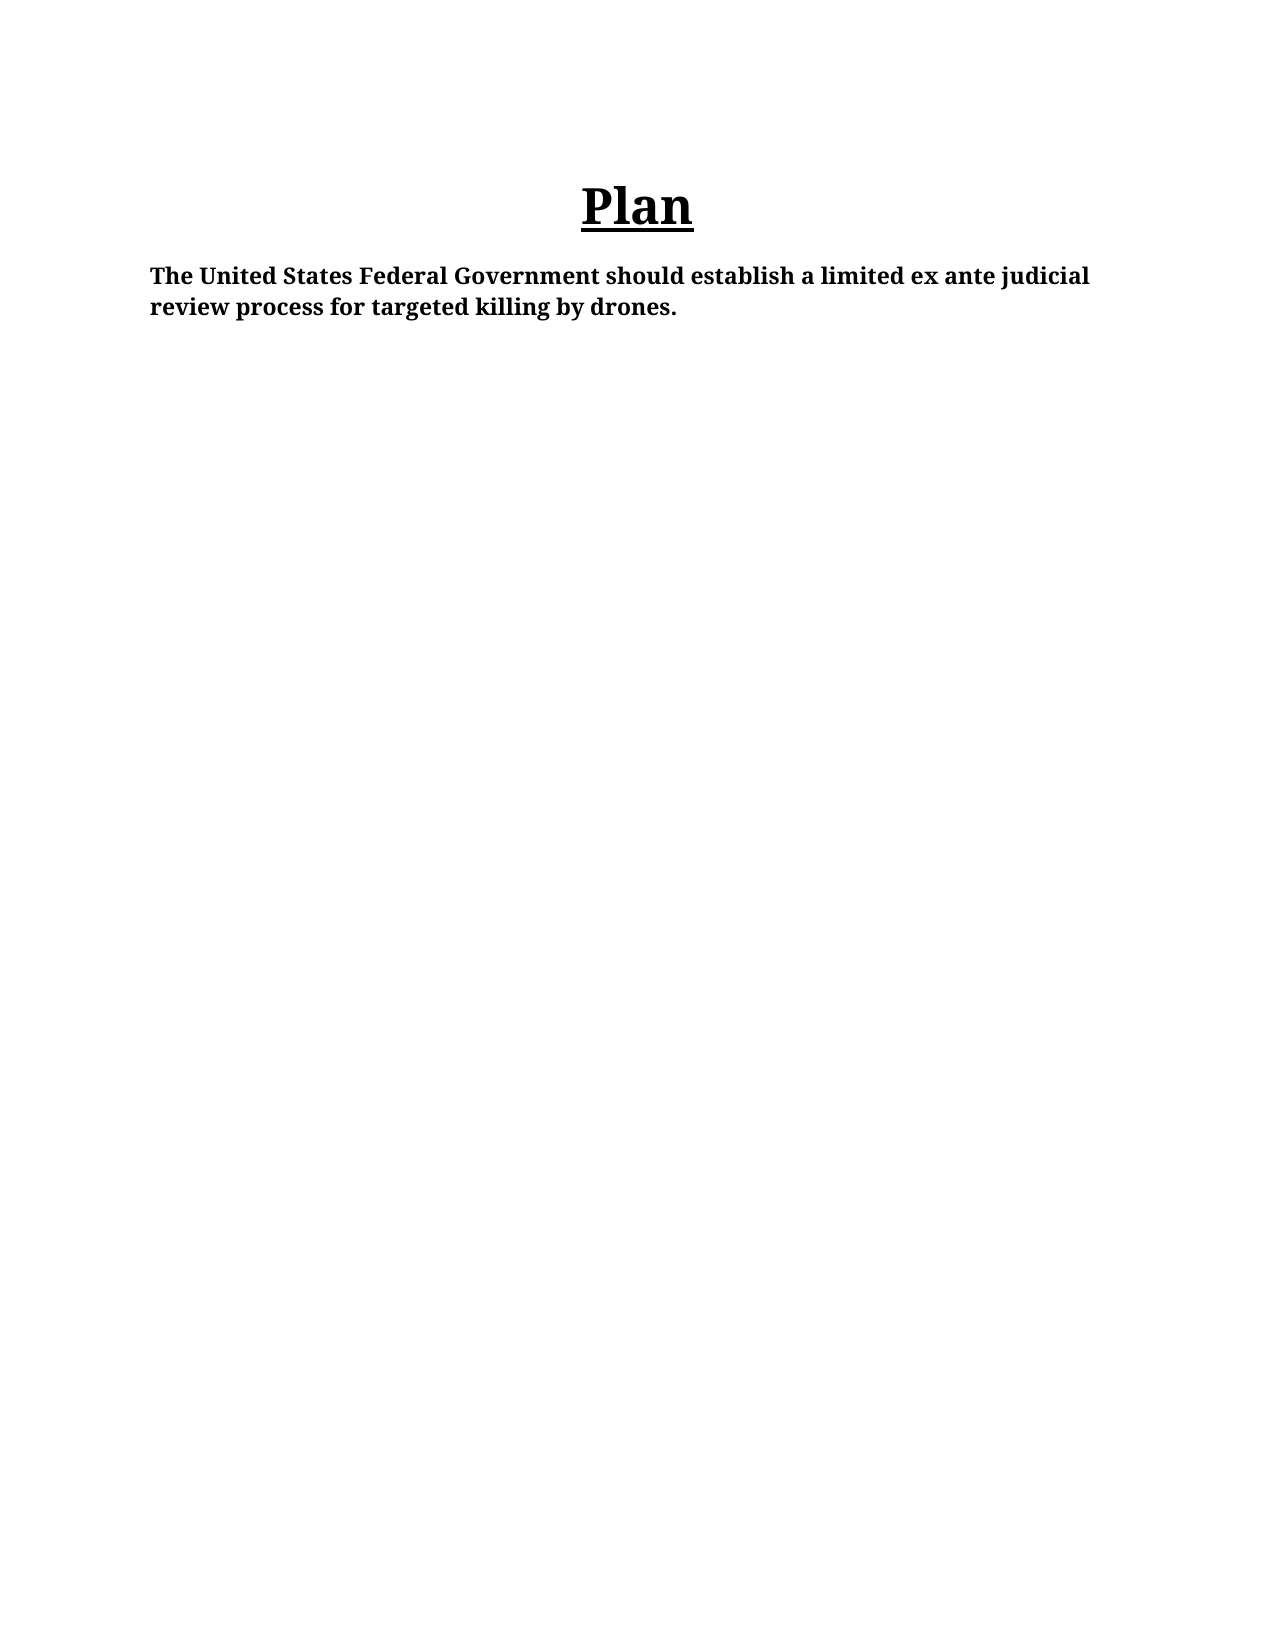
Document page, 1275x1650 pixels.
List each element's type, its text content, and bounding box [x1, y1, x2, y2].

subtitle The United States Federal Government should establish a limited ex ante judicial review process for targeted killing by drones. [150, 260, 1125, 322]
subtitle Plan [150, 171, 1125, 239]
